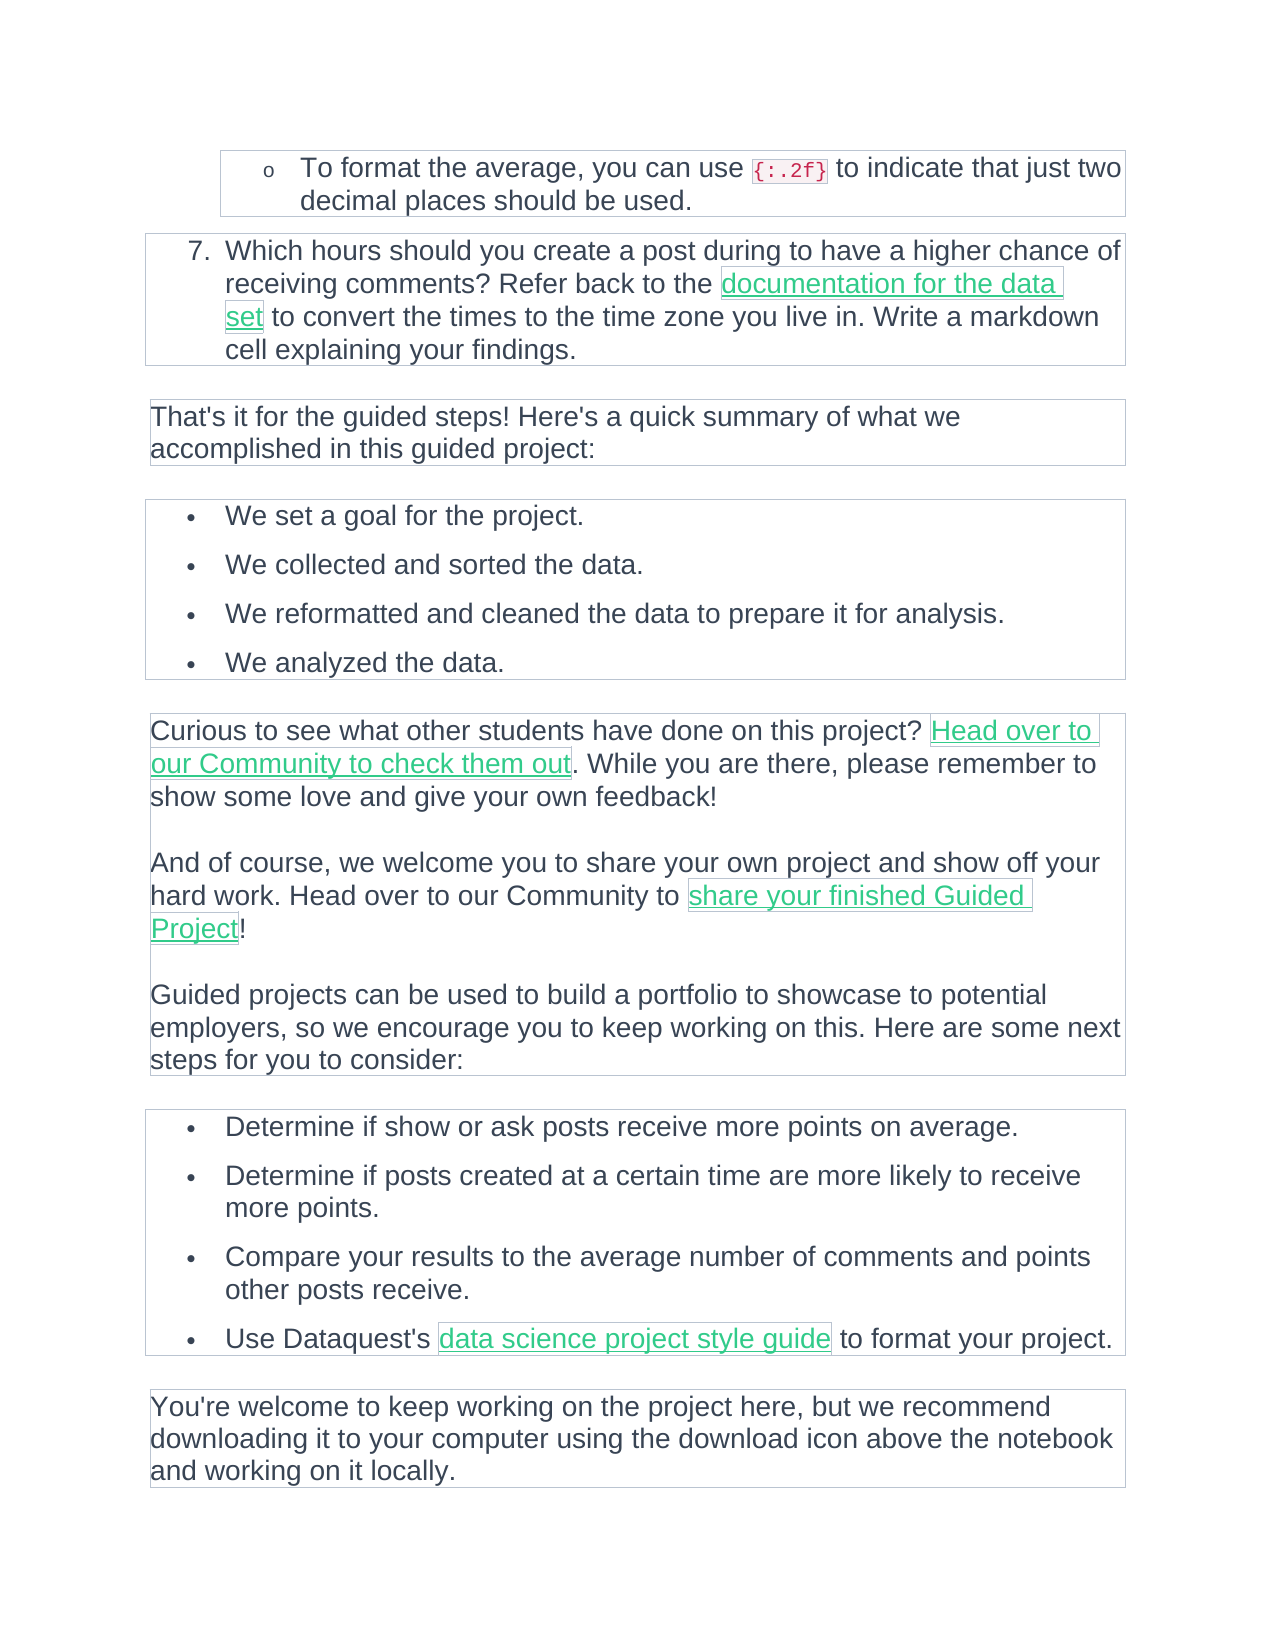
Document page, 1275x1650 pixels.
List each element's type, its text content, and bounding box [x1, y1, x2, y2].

list Which hours should you create a post during to have a higher chance of receiving comments? Refer back to the documentation for the data set to convert the times to the time zone you live in. Write a markdown cell explaining your findings. [146, 234, 1125, 365]
list We analyzed the data. [146, 646, 1125, 679]
text And of course, we welcome you to share your own project and show off your hard work. Head over to our Community to share your finished Guided Project! [151, 845, 1125, 945]
text Guided projects can be used to build a portfolio to showcase to potential employers, so we encourage you to keep working on this. Here are some next steps for you to consider: [151, 978, 1125, 1075]
list Use Dataquest's data science project style guide to format your project. [832, 1321, 1125, 1355]
list We set a goal for the project. [146, 500, 1125, 531]
text That's it for the guided steps! Here's a quick summary of what we accomplished in this guided project: [151, 400, 1125, 465]
list We reformatted and cleaned the data to prepare it for analysis. [146, 597, 1125, 629]
text Curious to see what other students have done on this project? Head over to our Community to check them out. While you are there, please remember to show some love and give your own feedback! [151, 714, 1125, 812]
list We collected and sorted the data. [146, 548, 1125, 581]
list Use Dataquest's data science project style guide to format your project. [146, 1321, 831, 1355]
list Compare your results to the average number of comments and points other posts receive. [146, 1240, 1125, 1305]
list Determine if posts created at a certain time are more likely to receive more points. [146, 1158, 1125, 1224]
text You're welcome to keep working on the project here, but we recommend downloading it to your computer using the download icon above the notebook and working on it locally. [151, 1390, 1125, 1487]
list Determine if show or ask posts receive more points on average. [146, 1110, 1125, 1142]
list To format the average, you can use {:.2f} to indicate that just two decimal places should be used. [221, 151, 1125, 216]
